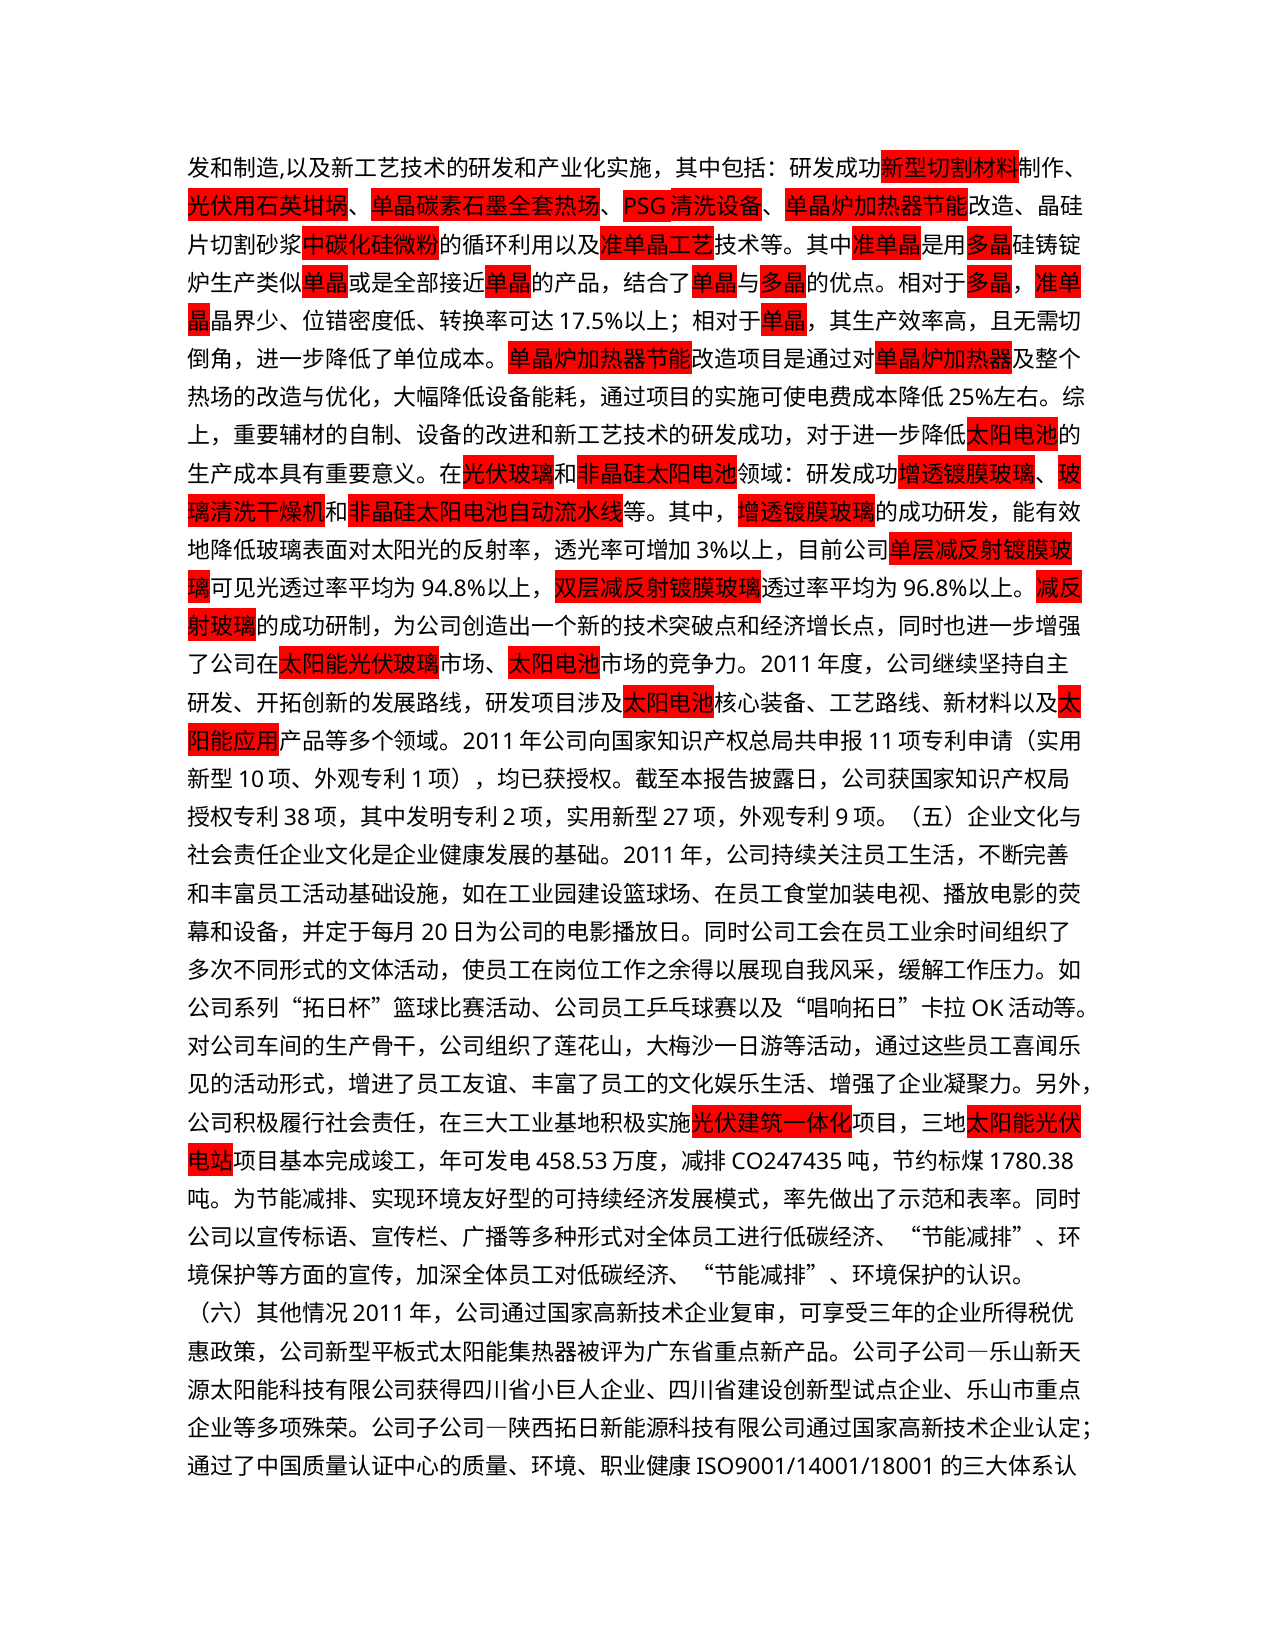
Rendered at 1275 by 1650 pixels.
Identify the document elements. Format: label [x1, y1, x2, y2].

text [187, 150, 1087, 1481]
